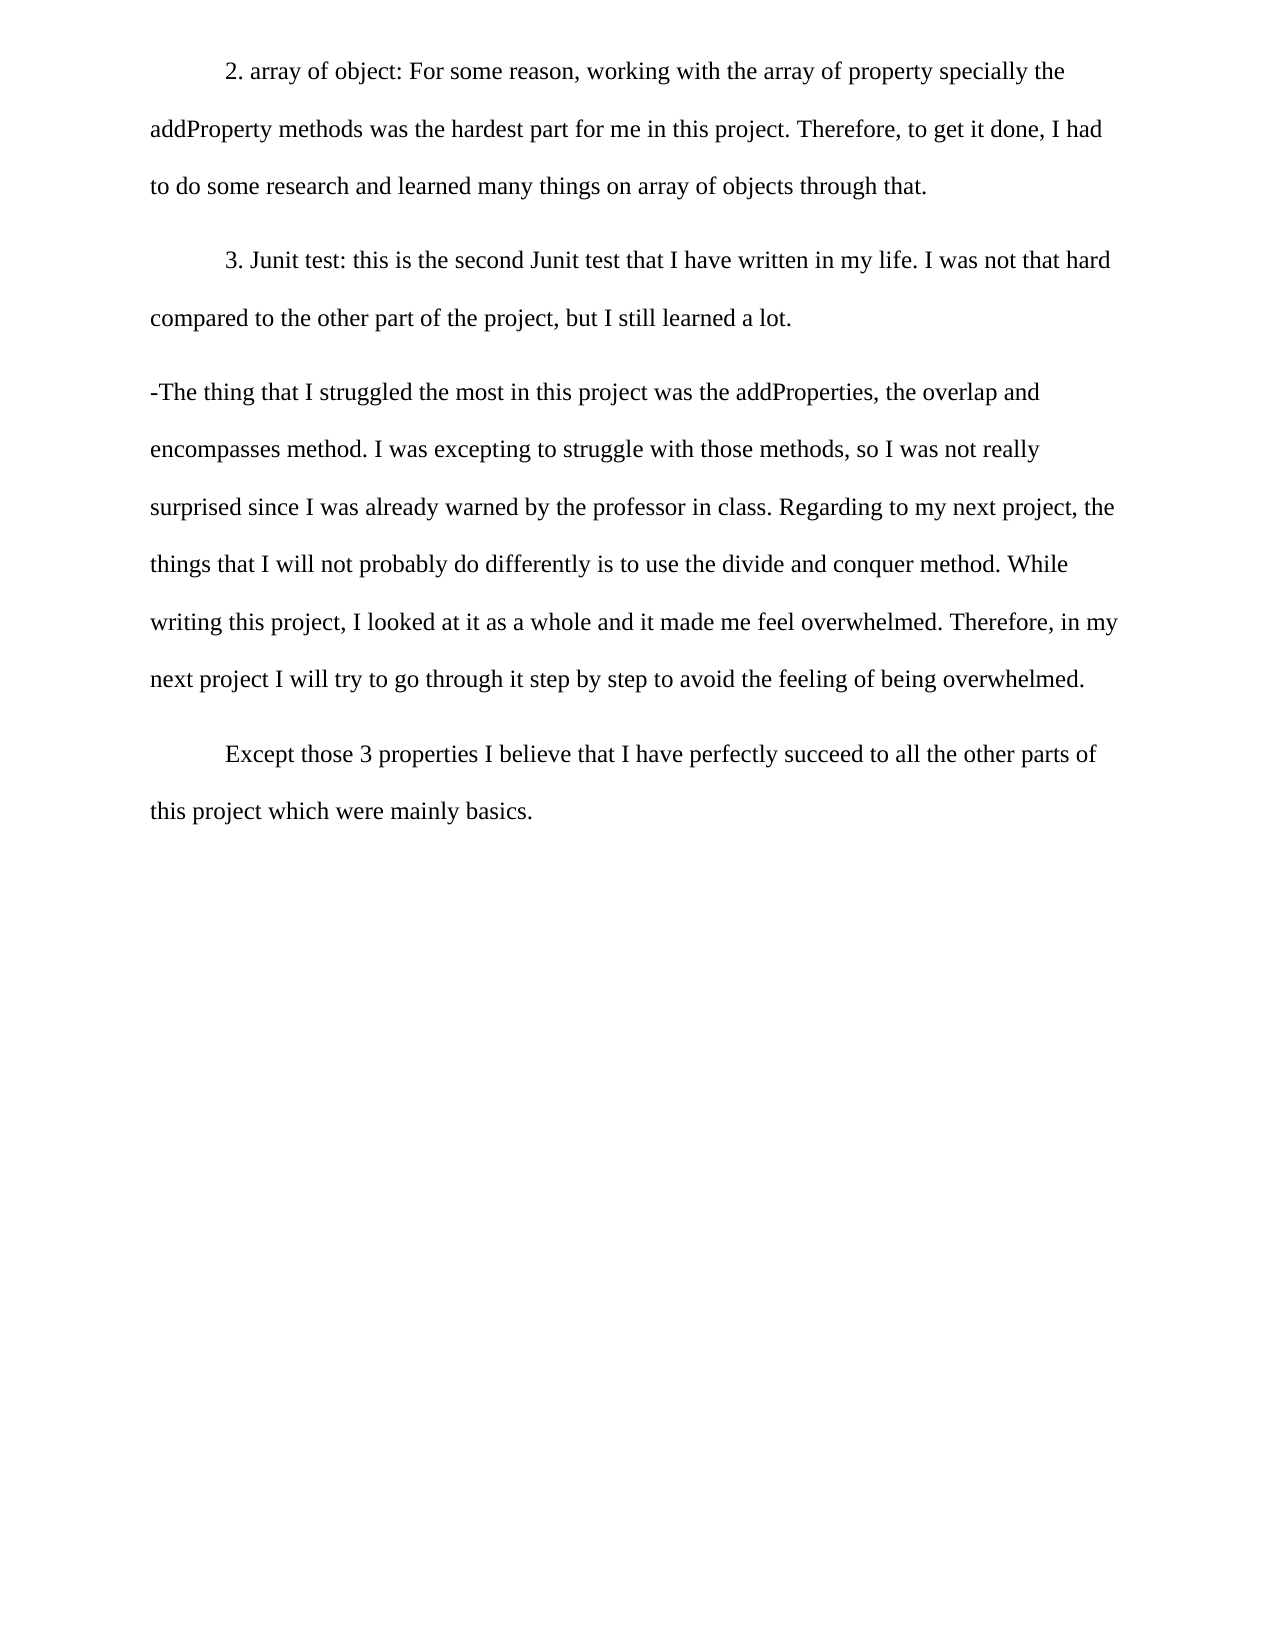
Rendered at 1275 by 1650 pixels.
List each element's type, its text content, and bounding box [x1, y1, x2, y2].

text -The thing that I struggled the most in this project was the addProperties, the overlap and encompasses method. I was excepting to struggle with those methods, so I was not really surprised since I was already warned by the professor in class. Regarding to my next project, the things that I will not probably do differently is to use the divide and conquer method. While writing this project, I looked at it as a whole and it made me feel overwhelmed. Therefore, in my next project I will try to go through it step by step to avoid the feeling of being overwhelmed. [150, 377, 1125, 693]
text 3. Junit test: this is the second Junit test that I have written in my life. I was not that hard compared to the other part of the project, but I still learned a lot. [150, 245, 1125, 332]
text Except those 3 properties I believe that I have perfectly succeed to all the other parts of this project which were mainly basics. [150, 739, 1125, 825]
text 2. array of object: For some reason, working with the array of property specially the addProperty methods was the hardest part for me in this project. Therefore, to get it done, I had to do some research and learned many things on array of objects through that. [150, 56, 1125, 200]
